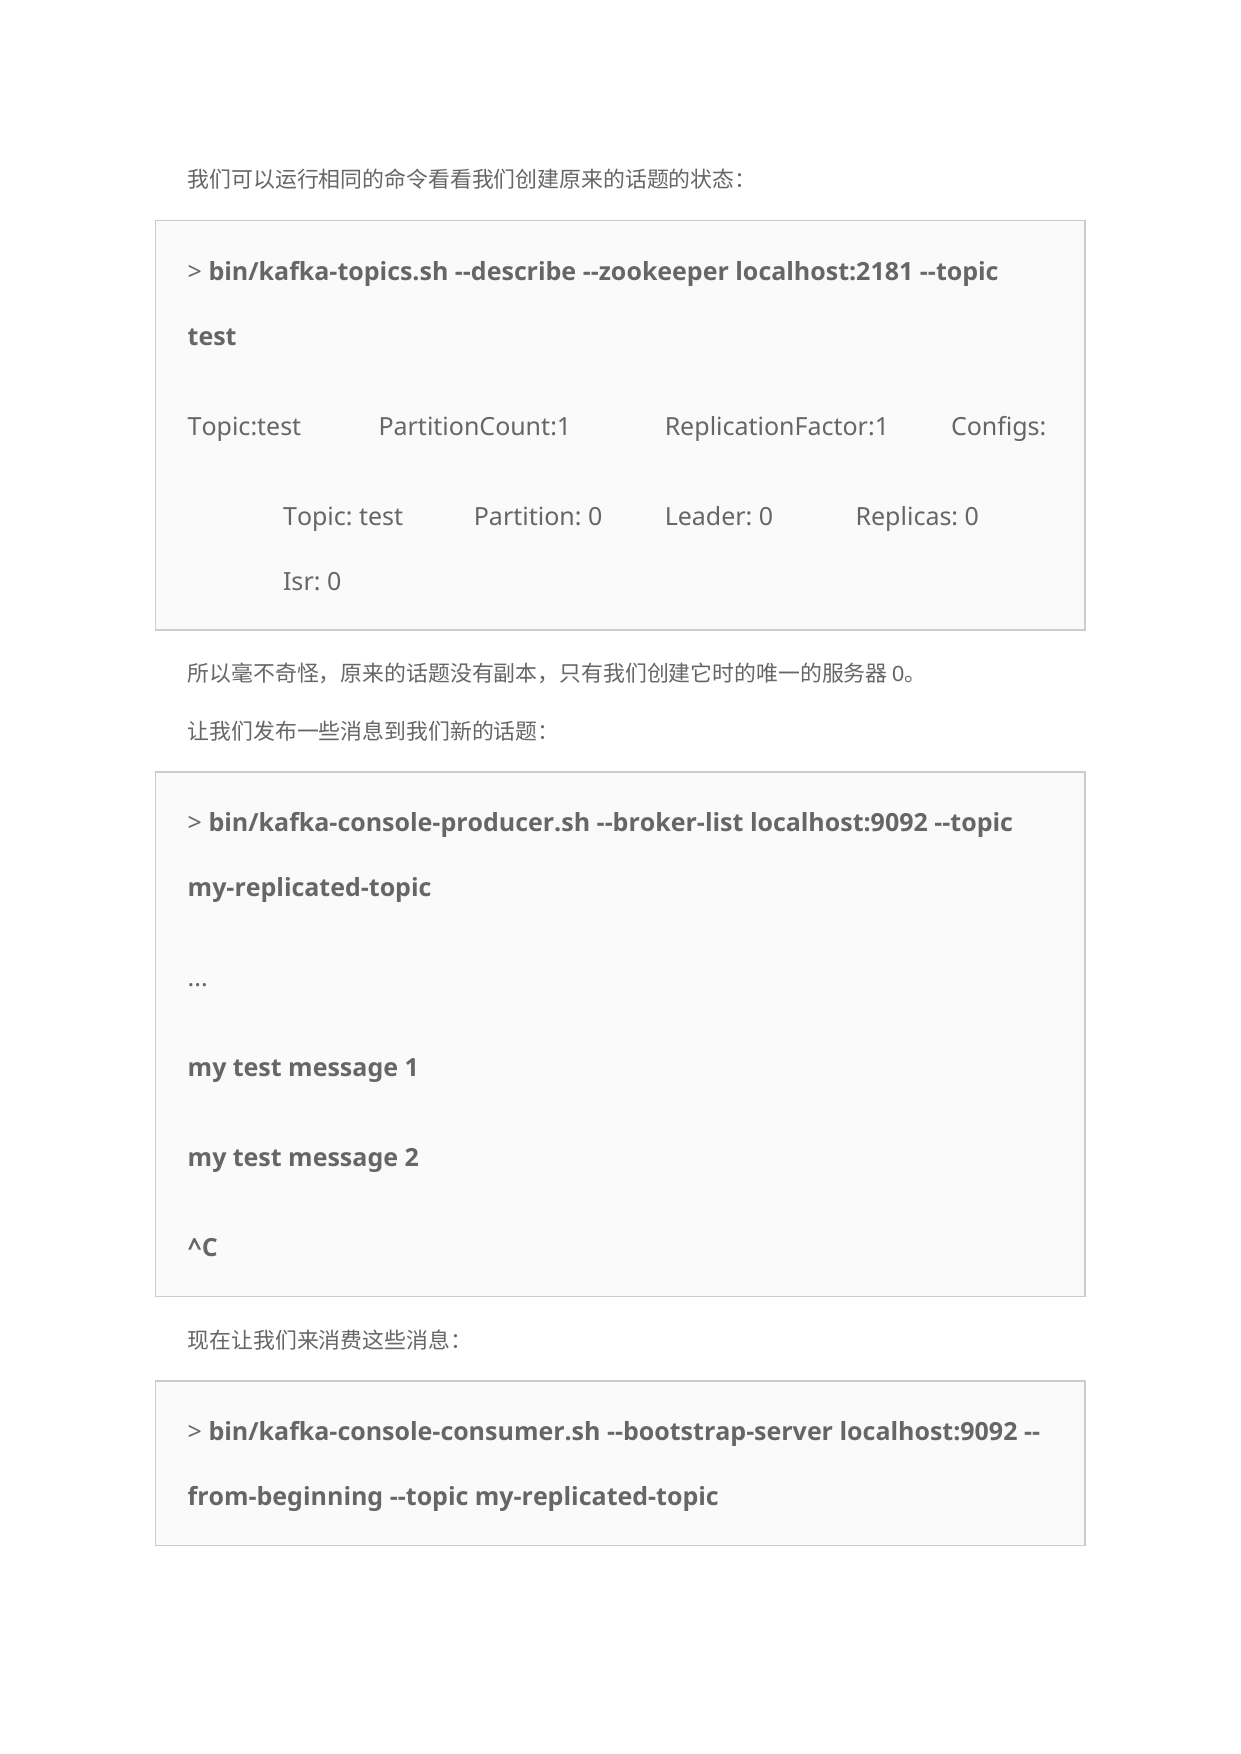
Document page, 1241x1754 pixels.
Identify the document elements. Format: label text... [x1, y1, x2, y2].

text 所以毫不奇怪，原来的话题没有副本，只有我们创建它时的唯一的服务器0。 [187, 656, 1053, 688]
text Topic:test PartitionCount:1 ReplicationFactor:1 Configs: [156, 374, 1084, 458]
text 现在让我们来消费这些消息： [187, 1322, 1053, 1355]
text Topic: test Partition: 0 Leader: 0 Replicas: 0 Isr: 0 [156, 464, 1084, 629]
text 让我们发布一些消息到我们新的话题： [187, 713, 1053, 746]
text my test message 1 [156, 1016, 1084, 1099]
text > bin/kafka-topics.sh --describe --zookeeper localhost:2181 --topic test [156, 221, 1084, 368]
text ... [156, 926, 1084, 1009]
text > bin/kafka-console-producer.sh --broker-list localhost:9092 --topic my-replicated-topic [156, 773, 1084, 919]
text > bin/kafka-console-consumer.sh --bootstrap-server localhost:9092 --from-beginning --topic my-replicated-topic [156, 1382, 1084, 1545]
text ^C [156, 1196, 1084, 1296]
text 我们可以运行相同的命令看看我们创建原来的话题的状态： [187, 162, 1053, 194]
text my test message 2 [156, 1106, 1084, 1189]
